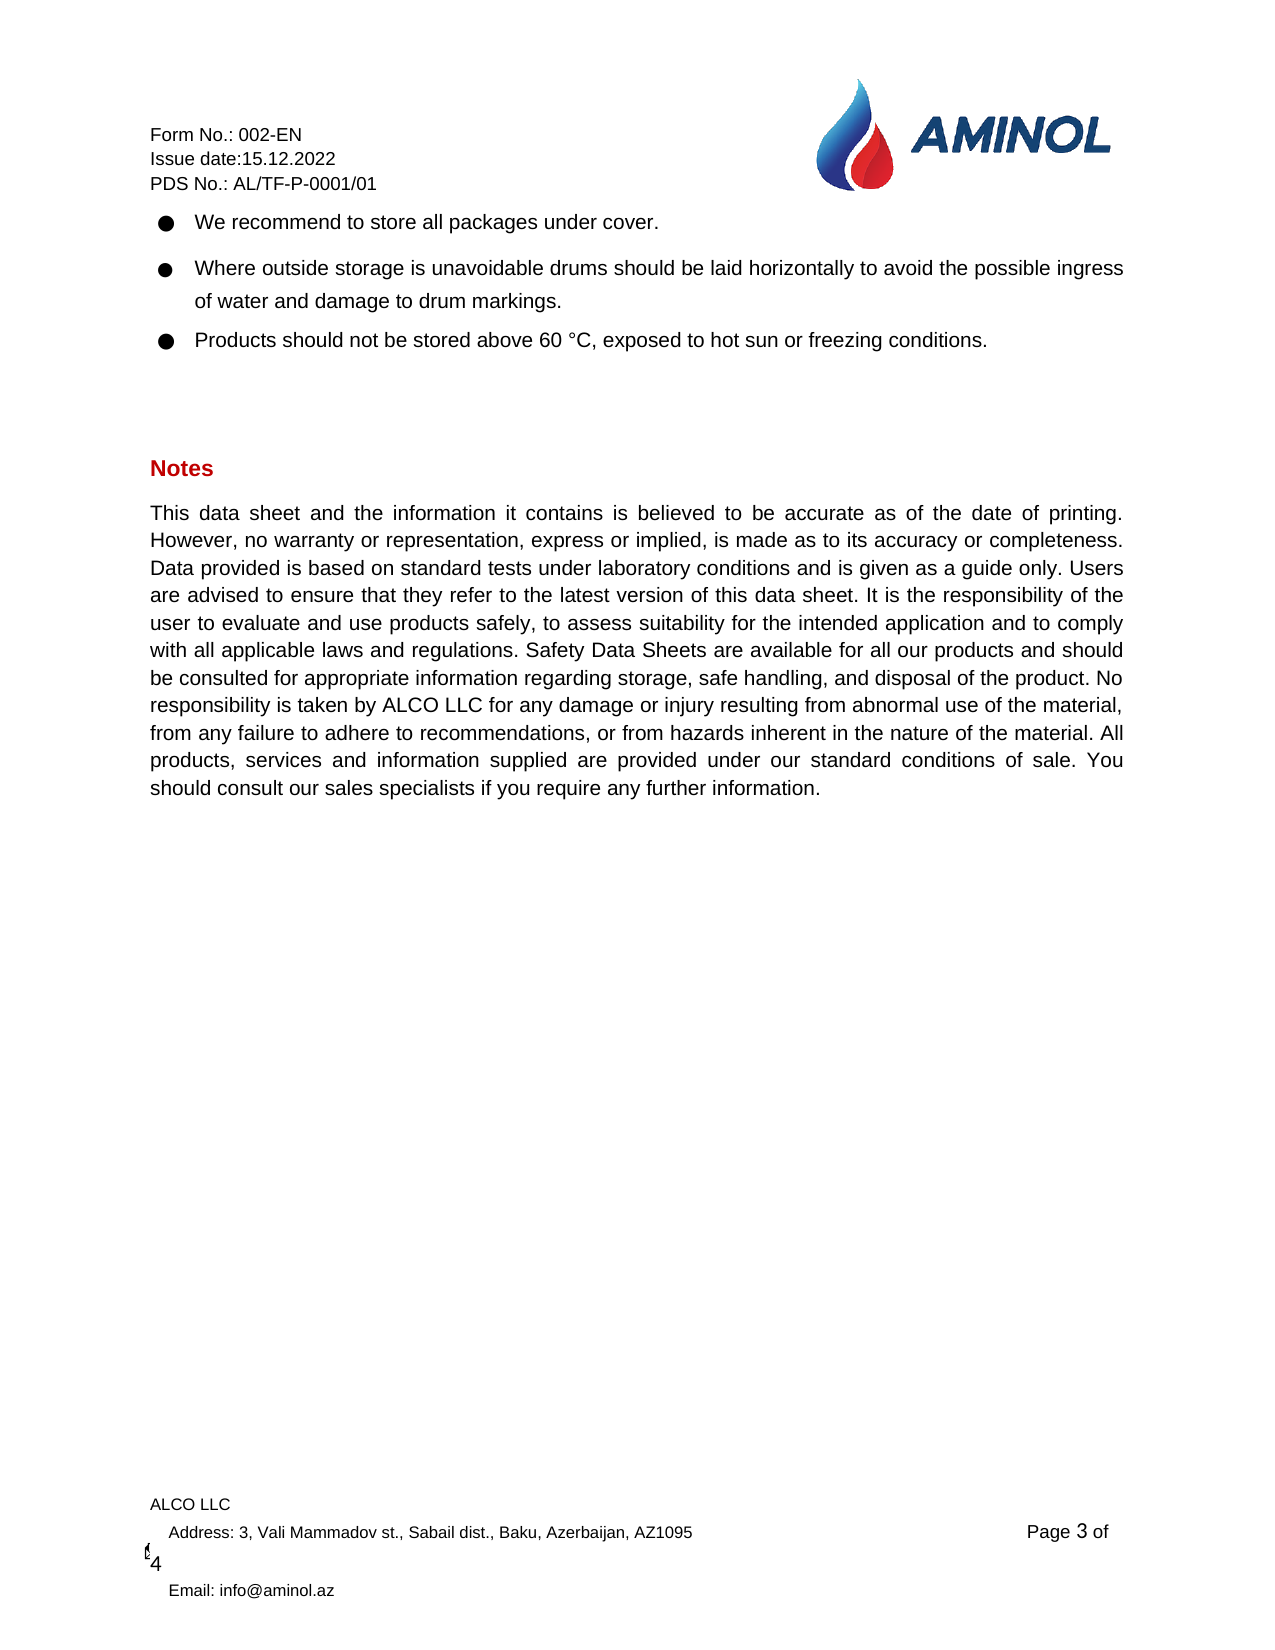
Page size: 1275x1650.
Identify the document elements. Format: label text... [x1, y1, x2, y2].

list Products should not be stored above 60 °C, exposed to hot sun or freezing conditions. [157, 317, 1125, 359]
list Where outside storage is unavoidable drums should be laid horizontally to avoid the possible ingress of water and damage to drum markings. [157, 247, 1125, 313]
picture [143, 1540, 150, 1560]
text This data sheet and the information it contains is believed to be accurate as of the date of printing. However, no warranty or representation, express or implied, is made as to its accuracy or completeness. Data provided is based on standard tests under laboratory conditions and is given as a guide only. Users are advised to ensure that they refer to the latest version of this data sheet. It is the responsibility of the user to evaluate and use products safely, to assess suitability for the intended application and to comply with all applicable laws and regulations. Safety Data Sheets are available for all our products and should be consulted for appropriate information regarding storage, safe handling, and disposal of the product. No responsibility is taken by ALCO LLC for any damage or injury resulting from abnormal use of the material, from any failure to adhere to recommendations, or from hazards inherent in the nature of the material. All products, services and information supplied are provided under our standard conditions of sale. You should consult our sales specialists if you require any further information. [150, 500, 1125, 799]
picture [806, 74, 1125, 198]
list We recommend to store all packages under cover. [157, 198, 1125, 241]
text Notes [150, 455, 1125, 482]
